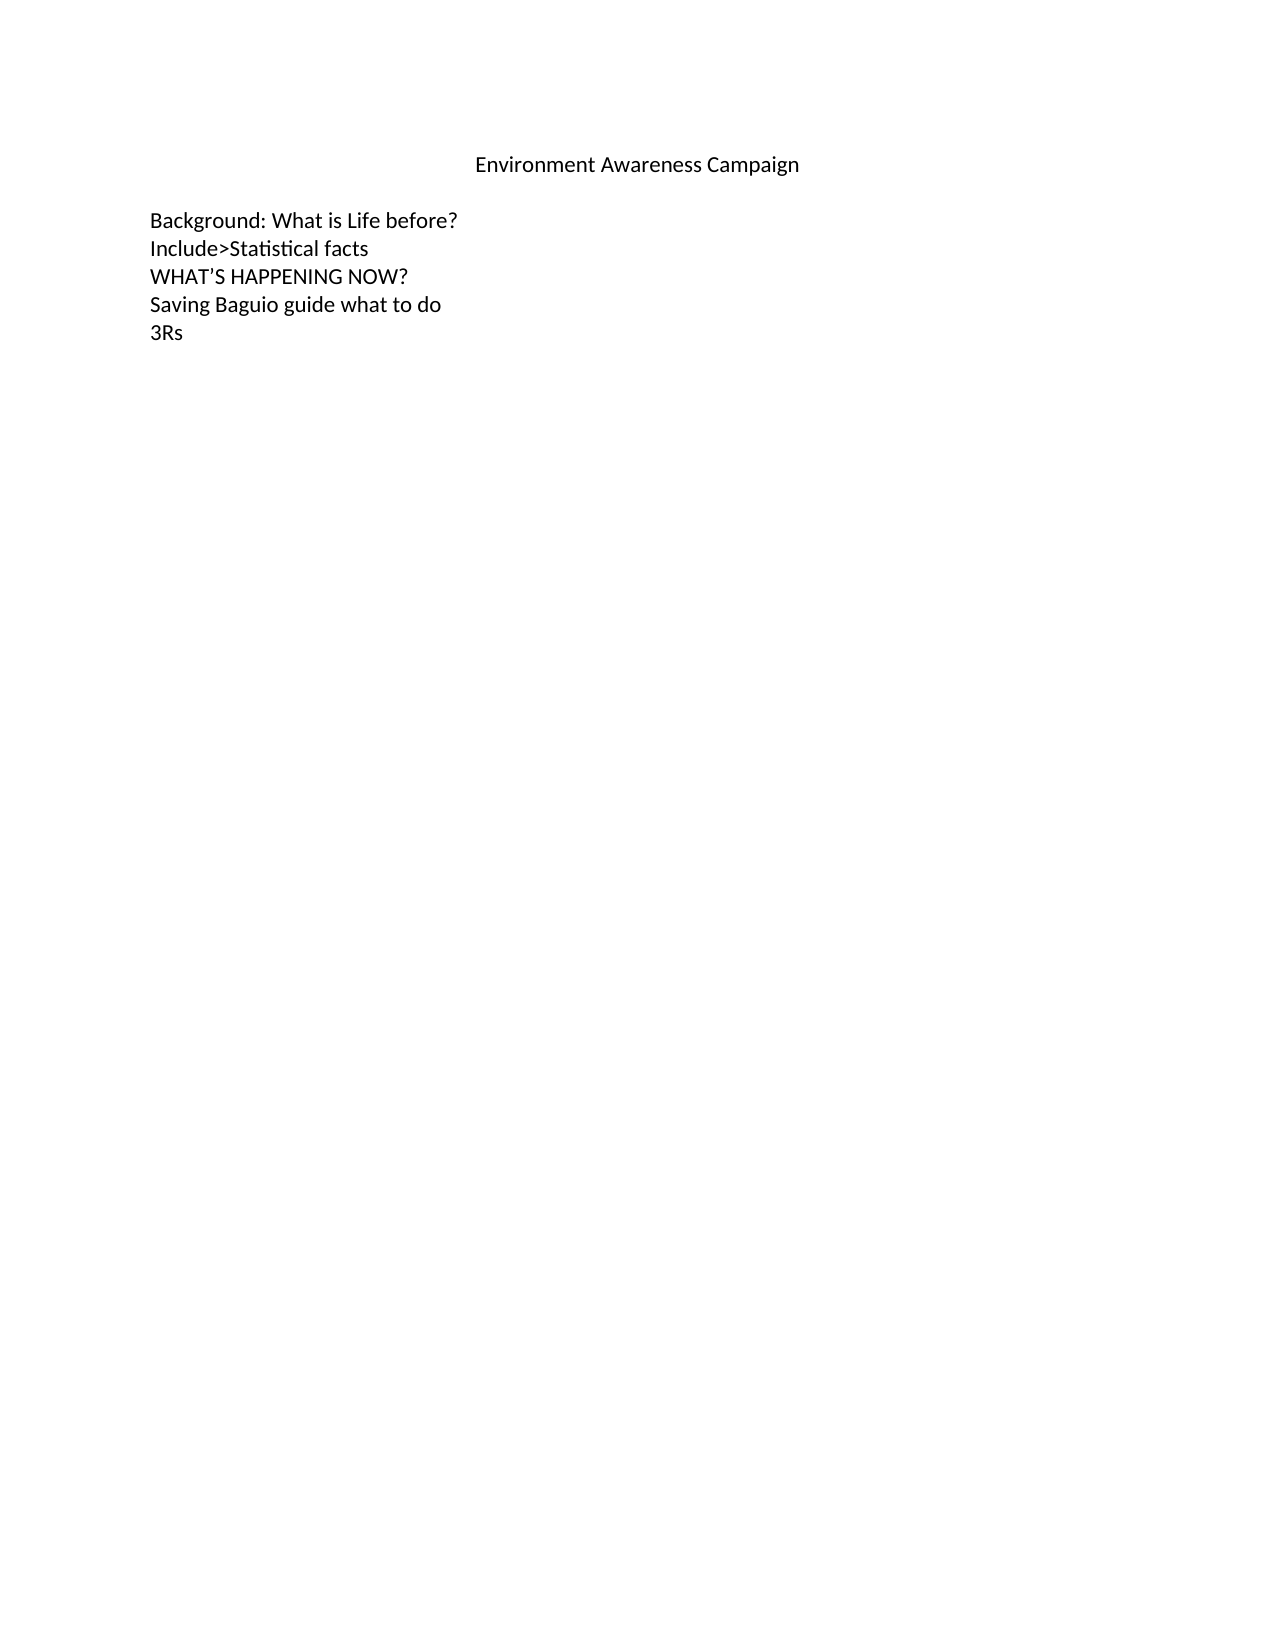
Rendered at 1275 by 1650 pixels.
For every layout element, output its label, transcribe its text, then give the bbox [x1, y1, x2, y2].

text Include>Statistical facts [150, 234, 1125, 262]
text 3Rs [150, 318, 1125, 346]
text Background: What is Life before? [150, 206, 1125, 234]
text WHAT’S HAPPENING NOW? [150, 262, 1125, 290]
text Environment Awareness Campaign [150, 150, 1125, 178]
text Saving Baguio guide what to do [150, 290, 1125, 318]
